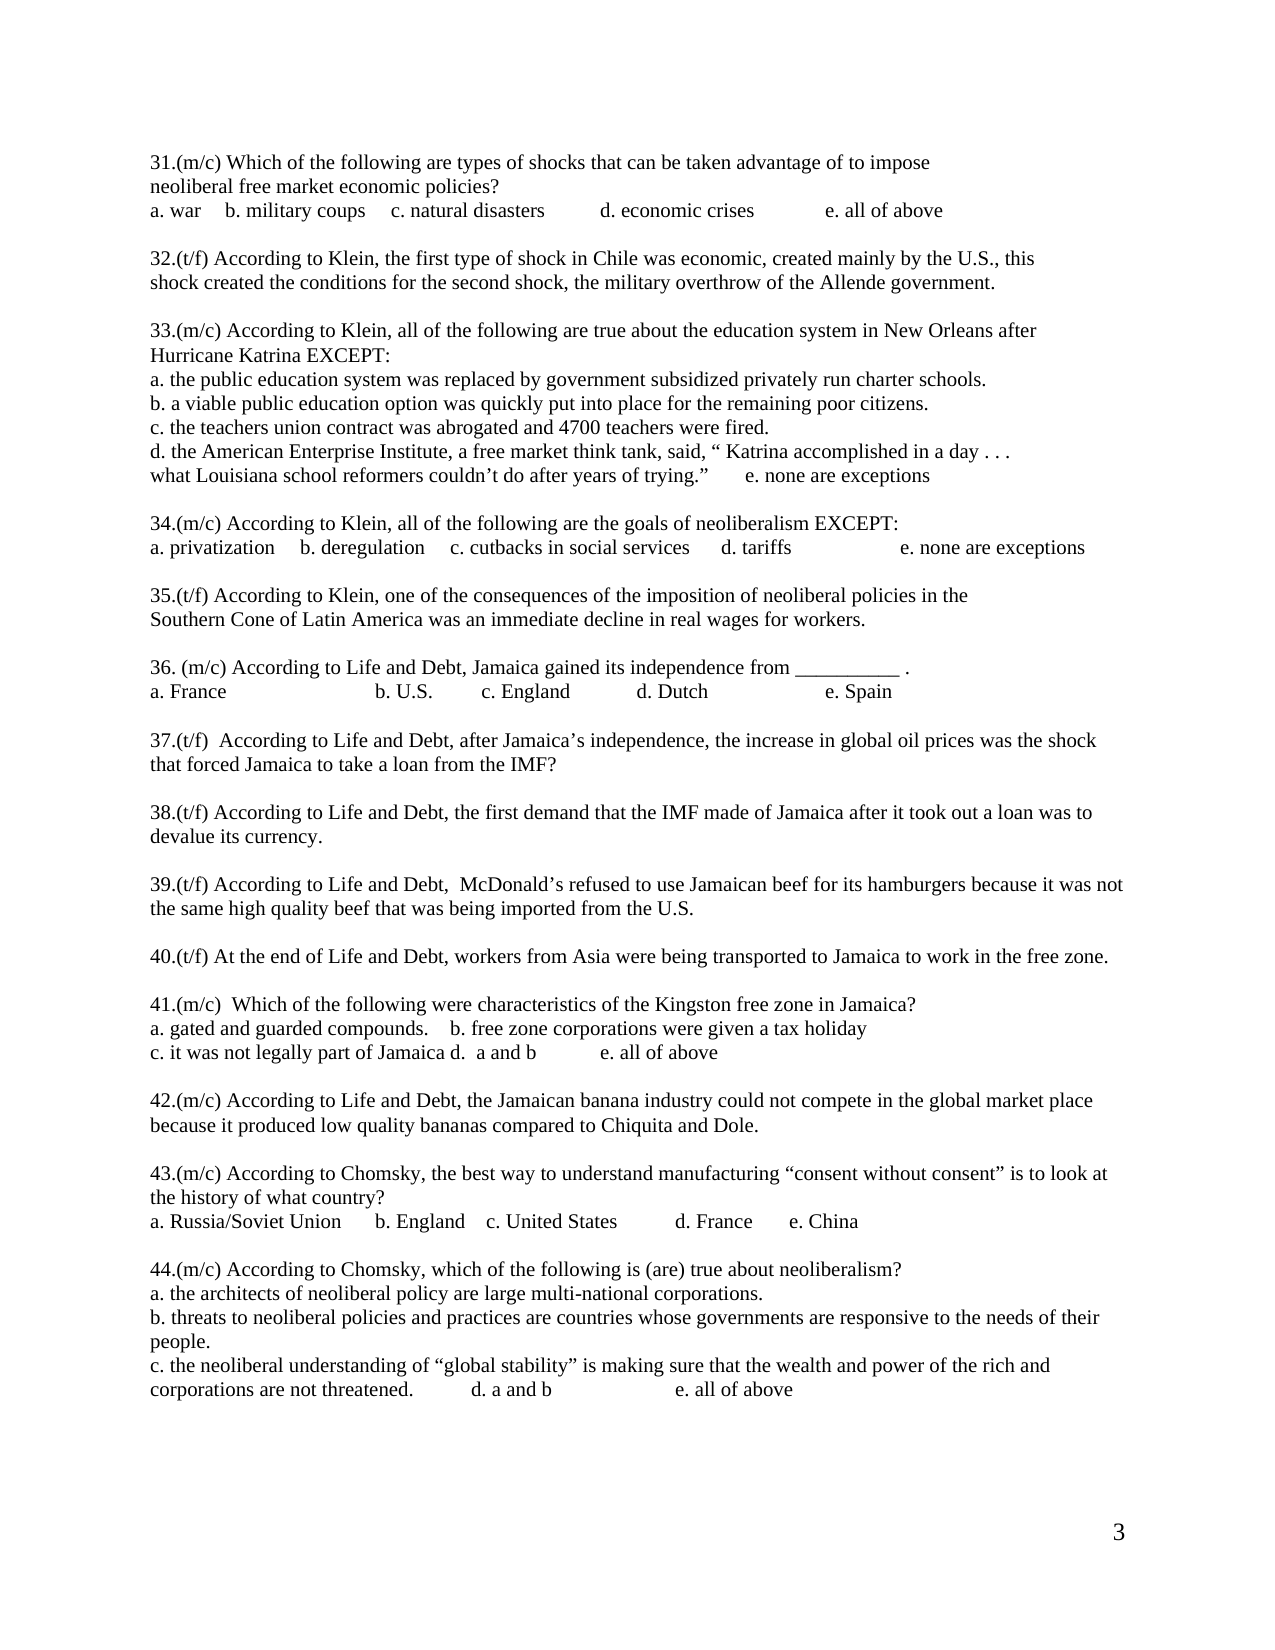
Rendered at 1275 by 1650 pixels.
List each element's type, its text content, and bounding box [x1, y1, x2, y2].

text b. threats to neoliberal policies and practices are countries whose governments are responsive to the needs of their people. [150, 1305, 1125, 1353]
text a. privatization b. deregulation c. cutbacks in social services d. tariffs e. none are exceptions [150, 535, 1125, 559]
text 34.(m/c) According to Klein, all of the following are the goals of neoliberalism EXCEPT: [150, 511, 1125, 535]
text 31.(m/c) Which of the following are types of shocks that can be taken advantage of to impose neoliberal free market economic policies? [150, 150, 974, 198]
text 42.(m/c) According to Life and Debt, the Jamaican banana industry could not compete in the global market place because it produced low quality bananas compared to Chiquita and Dole. [150, 1088, 1125, 1137]
text a. gated and guarded compounds. b. free zone corporations were given a tax holiday [150, 1016, 1125, 1040]
text a. the architects of neoliberal policy are large multi-national corporations. [150, 1281, 1125, 1305]
text 35.(t/f) According to Klein, one of the consequences of the imposition of neoliberal policies in the Southern Cone of Latin America was an immediate decline in real wages for workers. [150, 583, 974, 631]
text 36. (m/c) According to Life and Debt, Jamaica gained its independence from __________ . [150, 655, 1125, 679]
text 38.(t/f) According to Life and Debt, the first demand that the IMF made of Jamaica after it took out a loan was to devalue its currency. [150, 800, 1125, 848]
text 41.(m/c) Which of the following were characteristics of the Kingston free zone in Jamaica? [150, 992, 1125, 1016]
text a. b. c. d. Dutch e. [150, 679, 1125, 703]
text c. the neoliberal understanding of “global stability” is making sure that the wealth and power of the rich and corporations are not threatened. d. a and b e. all of above [150, 1353, 1125, 1401]
text c. it was not legally part of Jamaica d. a and b e. all of above [150, 1040, 1125, 1064]
text a. Russia/Soviet Union b. c. d. e. China [150, 1209, 1125, 1233]
text b. a viable public education option was quickly put into place for the remaining poor citizens. [150, 391, 1050, 415]
text 43.(m/c) According to Chomsky, the best way to understand manufacturing “consent without consent” is to look at the history of what country? [150, 1161, 1125, 1209]
text 44.(m/c) According to Chomsky, which of the following is (are) true about neoliberalism? [150, 1257, 1125, 1281]
text 37.(t/f) According to Life and Debt, after Jamaica’s independence, the increase in global oil prices was the shock that forced Jamaica to take a loan from the IMF? [150, 727, 1125, 776]
text 33.(m/c) According to Klein, all of the following are true about the education system in after Hurricane Katrina EXCEPT: [150, 318, 1050, 367]
text d. the American Enterprise Institute, a free market think tank, said, “ Katrina accomplished in a day . . . what school reformers couldn’t do after years of trying.” e. none are exceptions [150, 439, 1050, 487]
text 40.(t/f) At the end of Life and Debt, workers from Asia were being transported to Jamaica to work in the free zone. [150, 944, 1125, 968]
text 32.(t/f) According to Klein, the first type of shock in Chile was economic, created mainly by the U.S., this shock created the conditions for the second shock, the military overthrow of the Allende government. [150, 246, 1050, 294]
text 39.(t/f) According to Life and Debt, McDonald’s refused to use Jamaican beef for its hamburgers because it was not the same high quality beef that was being imported from the U.S. [150, 872, 1125, 920]
text a. war b. military coups c. natural disasters d. economic crises e. all of above [150, 198, 974, 222]
text c. the teachers union contract was abrogated and 4700 teachers were fired. [150, 415, 1050, 439]
text a. the public education system was replaced by government subsidized privately run charter schools. [150, 367, 1050, 391]
